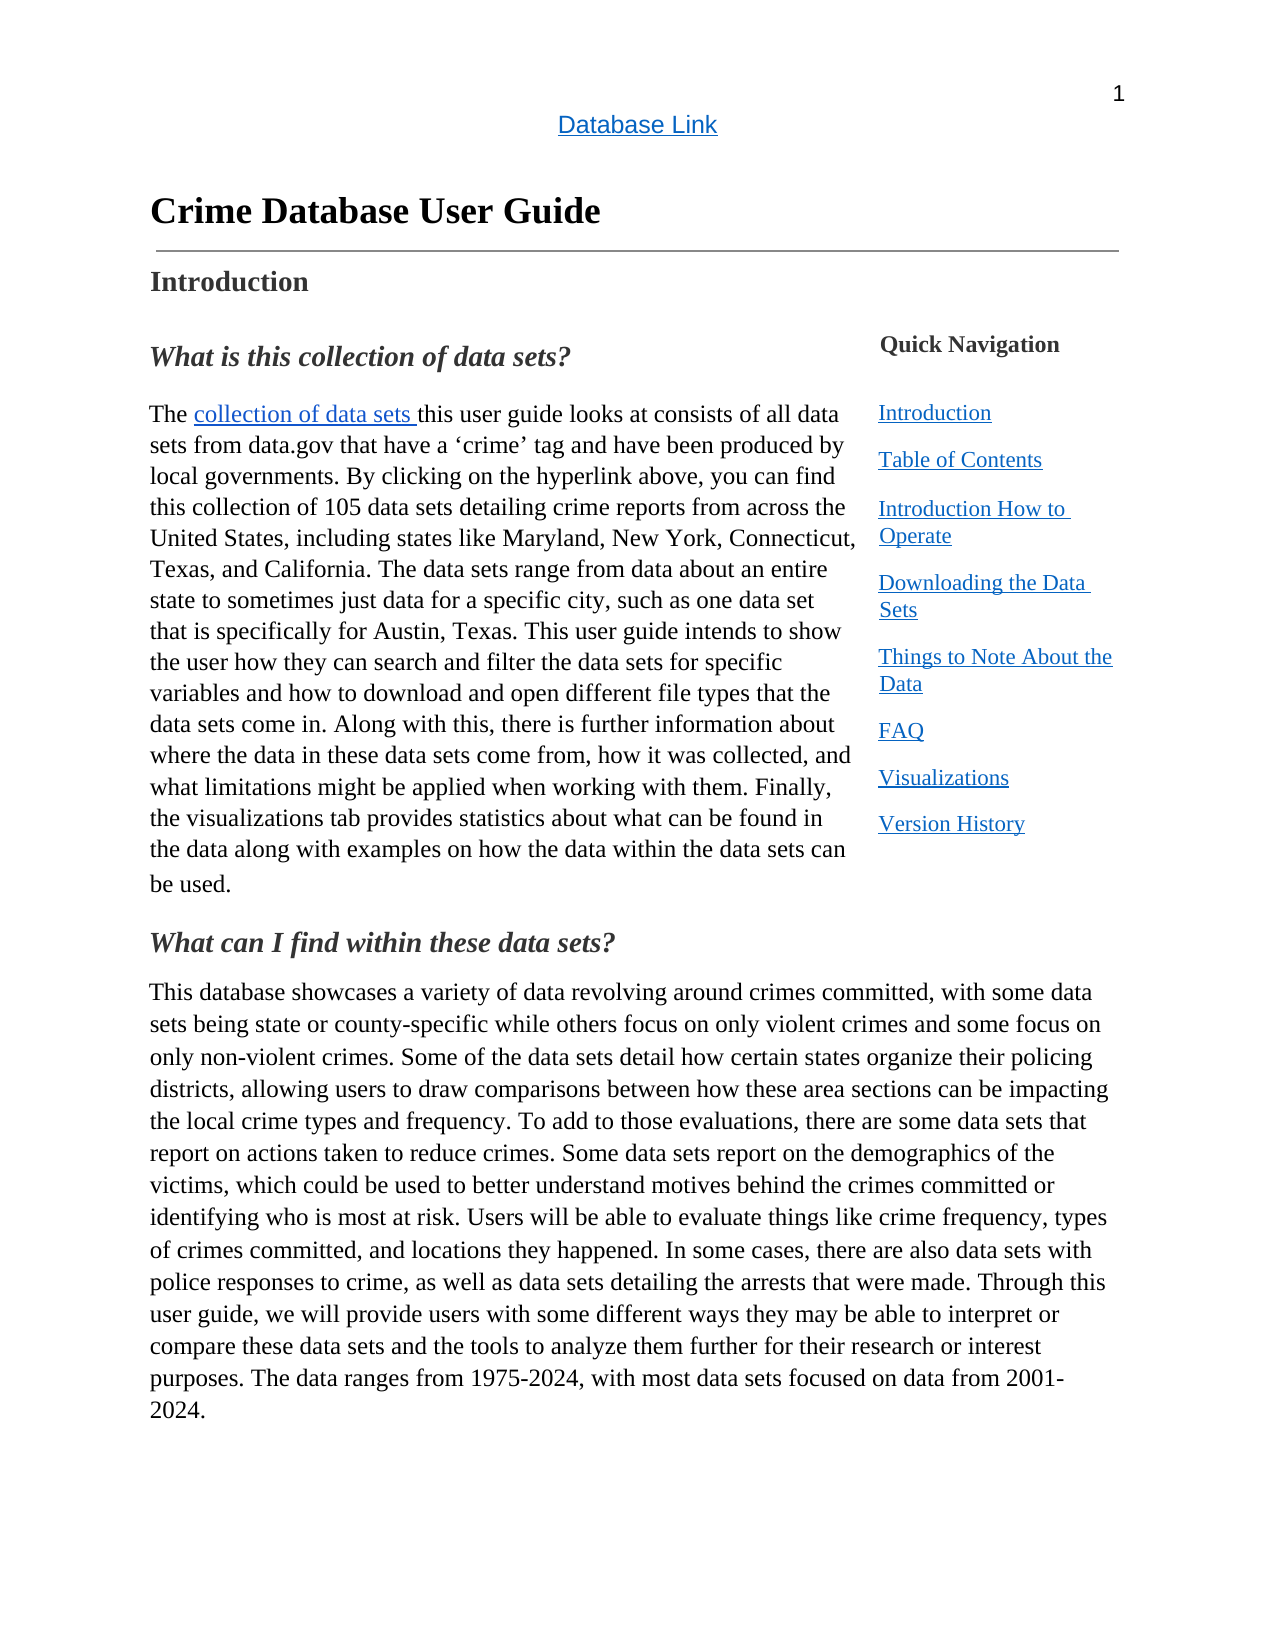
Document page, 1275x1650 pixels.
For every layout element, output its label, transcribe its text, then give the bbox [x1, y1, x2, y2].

subtitle Introduction [150, 264, 857, 297]
text This database showcases a variety of data revolving around crimes committed, with some data sets being state or county-specific while others focus on only violent crimes and some focus on only non-violent crimes. Some of the data sets detail how certain states organize their policing districts, allowing users to draw comparisons between how these area sections can be impacting the local crime types and frequency. To add to those evaluations, there are some data sets that report on actions taken to reduce crimes. Some data sets report on the demographics of the victims, which could be used to better understand motives behind the crimes committed or identifying who is most at risk. Users will be able to evaluate things like crime frequency, types of crimes committed, and locations they happened. In some cases, there are also data sets with police responses to crime, as well as data sets detailing the arrests that were made. Through this user guide, we will provide users with some different ways they may be able to interpret or compare these data sets and the tools to analyze them further for their research or interest purposes. The data ranges from 1975-2024, with most data sets focused on data from 2001-2024. [148, 977, 1112, 1424]
text FAQ [878, 717, 1112, 743]
text Introduction [878, 399, 1112, 425]
text What is this collection of data sets? [148, 339, 857, 373]
text Version History [878, 810, 1112, 837]
text Things to Note About the Data [878, 667, 1112, 696]
text Introduction How to Operate [878, 495, 1112, 549]
text What can I find within these data sets? [148, 925, 857, 958]
text Table of Contents [878, 446, 1112, 472]
text Crime Database User Guide [150, 188, 857, 232]
text Things to Note About the Data [878, 643, 1112, 666]
text The collection of data sets this user guide looks at consists of all data sets from data.gov that have a ‘crime’ tag and have been produced by local governments. By clicking on the hyperlink above, you can find this collection of 105 data sets detailing crime reports from across the United States, including states like Maryland, New York, Connecticut, Texas, and California. The data sets range from data about an entire state to sometimes just data for a specific city, such as one data set that is specifically for Austin, Texas. This user guide intends to show the user how they can search and filter the data sets for specific variables and how to download and open different file types that the data sets come in. Along with this, there is further information about where the data in these data sets come from, how it was collected, and what limitations might be applied when working with them. Finally, the visualizations tab provides statistics about what can be found in the data along with examples on how the data within the data sets can be used. [148, 399, 857, 898]
text Quick Navigation [879, 330, 1112, 357]
text Visualizations [878, 763, 1112, 790]
text Downloading the Data Sets [878, 569, 1112, 622]
